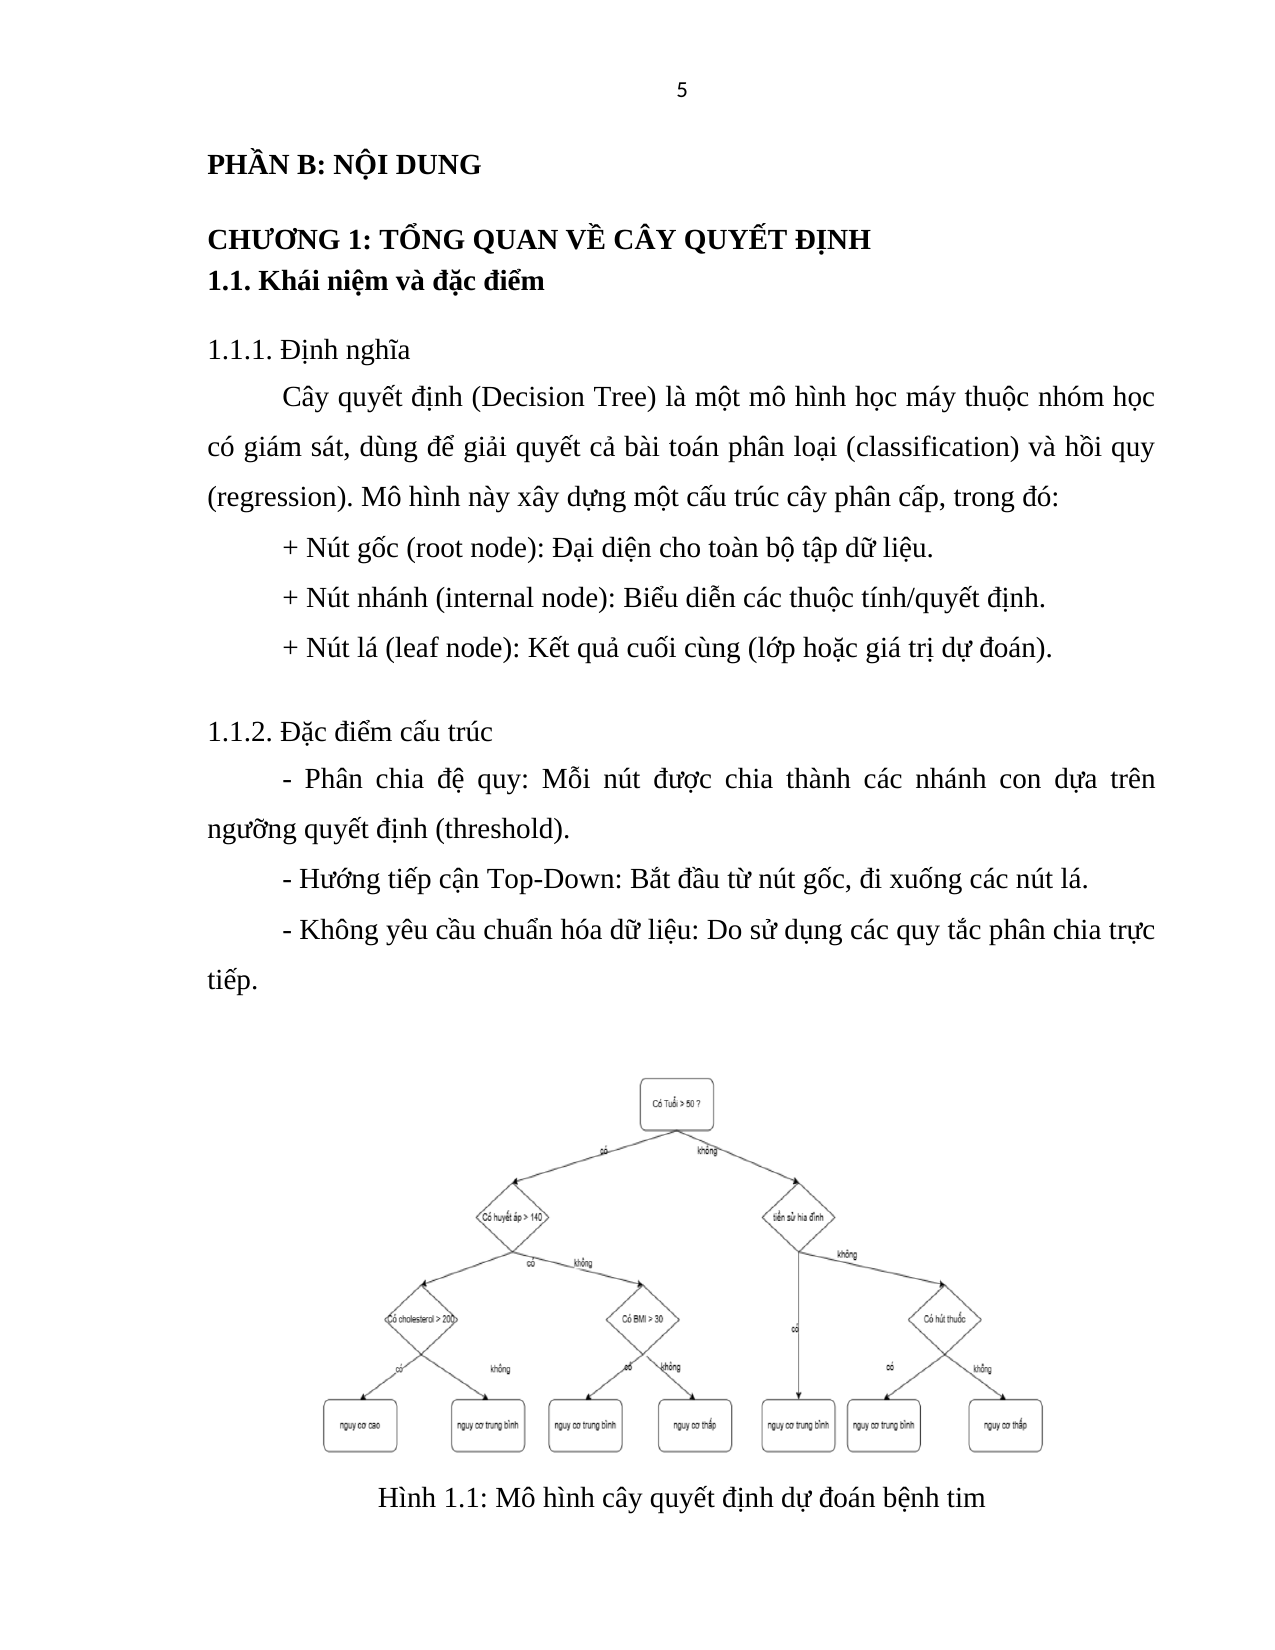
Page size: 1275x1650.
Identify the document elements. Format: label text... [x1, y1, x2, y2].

text + Nút lá (leaf node): Kết quả cuối cùng (lớp hoặc giá trị dự đoán). [207, 631, 1156, 664]
text - Không yêu cầu chuẩn hóa dữ liệu: Do sử dụng các quy tắc phân chia trực tiếp. [207, 912, 1156, 996]
picture [311, 1062, 1052, 1467]
text - Phân chia đệ quy: Mỗi nút được chia thành các nhánh con dựa trên ngưỡng quyết định (threshold). [207, 761, 1156, 845]
text Hình 1.1: Mô hình cây quyết định dự đoán bệnh tim [207, 1481, 1156, 1514]
subtitle PHẦN B: NỘI DUNG [207, 147, 1156, 181]
text + Nút gốc (root node): Đại diện cho toàn bộ tập dữ liệu. [207, 530, 1156, 563]
subtitle CHƯƠNG 1: TỔNG QUAN VỀ CÂY QUYẾT ĐỊNH [207, 222, 1156, 256]
subtitle 1.1.1. Định nghĩa [207, 332, 1156, 366]
text + Nút nhánh (internal node): Biểu diễn các thuộc tính/quyết định. [207, 580, 1156, 614]
text Cây quyết định (Decision Tree) là một mô hình học máy thuộc nhóm học có giám sát, dùng để giải quyết cả bài toán phân loại (classification) và hồi quy (regression). Mô hình này xây dựng một cấu trúc cây phân cấp, trong đó: [207, 379, 1156, 513]
subtitle 1.1.2. Đặc điểm cấu trúc [207, 714, 1156, 748]
subtitle 1.1. Khái niệm và đặc điểm [207, 263, 1156, 296]
text - Hướng tiếp cận Top-Down: Bắt đầu từ nút gốc, đi xuống các nút lá. [207, 862, 1156, 895]
